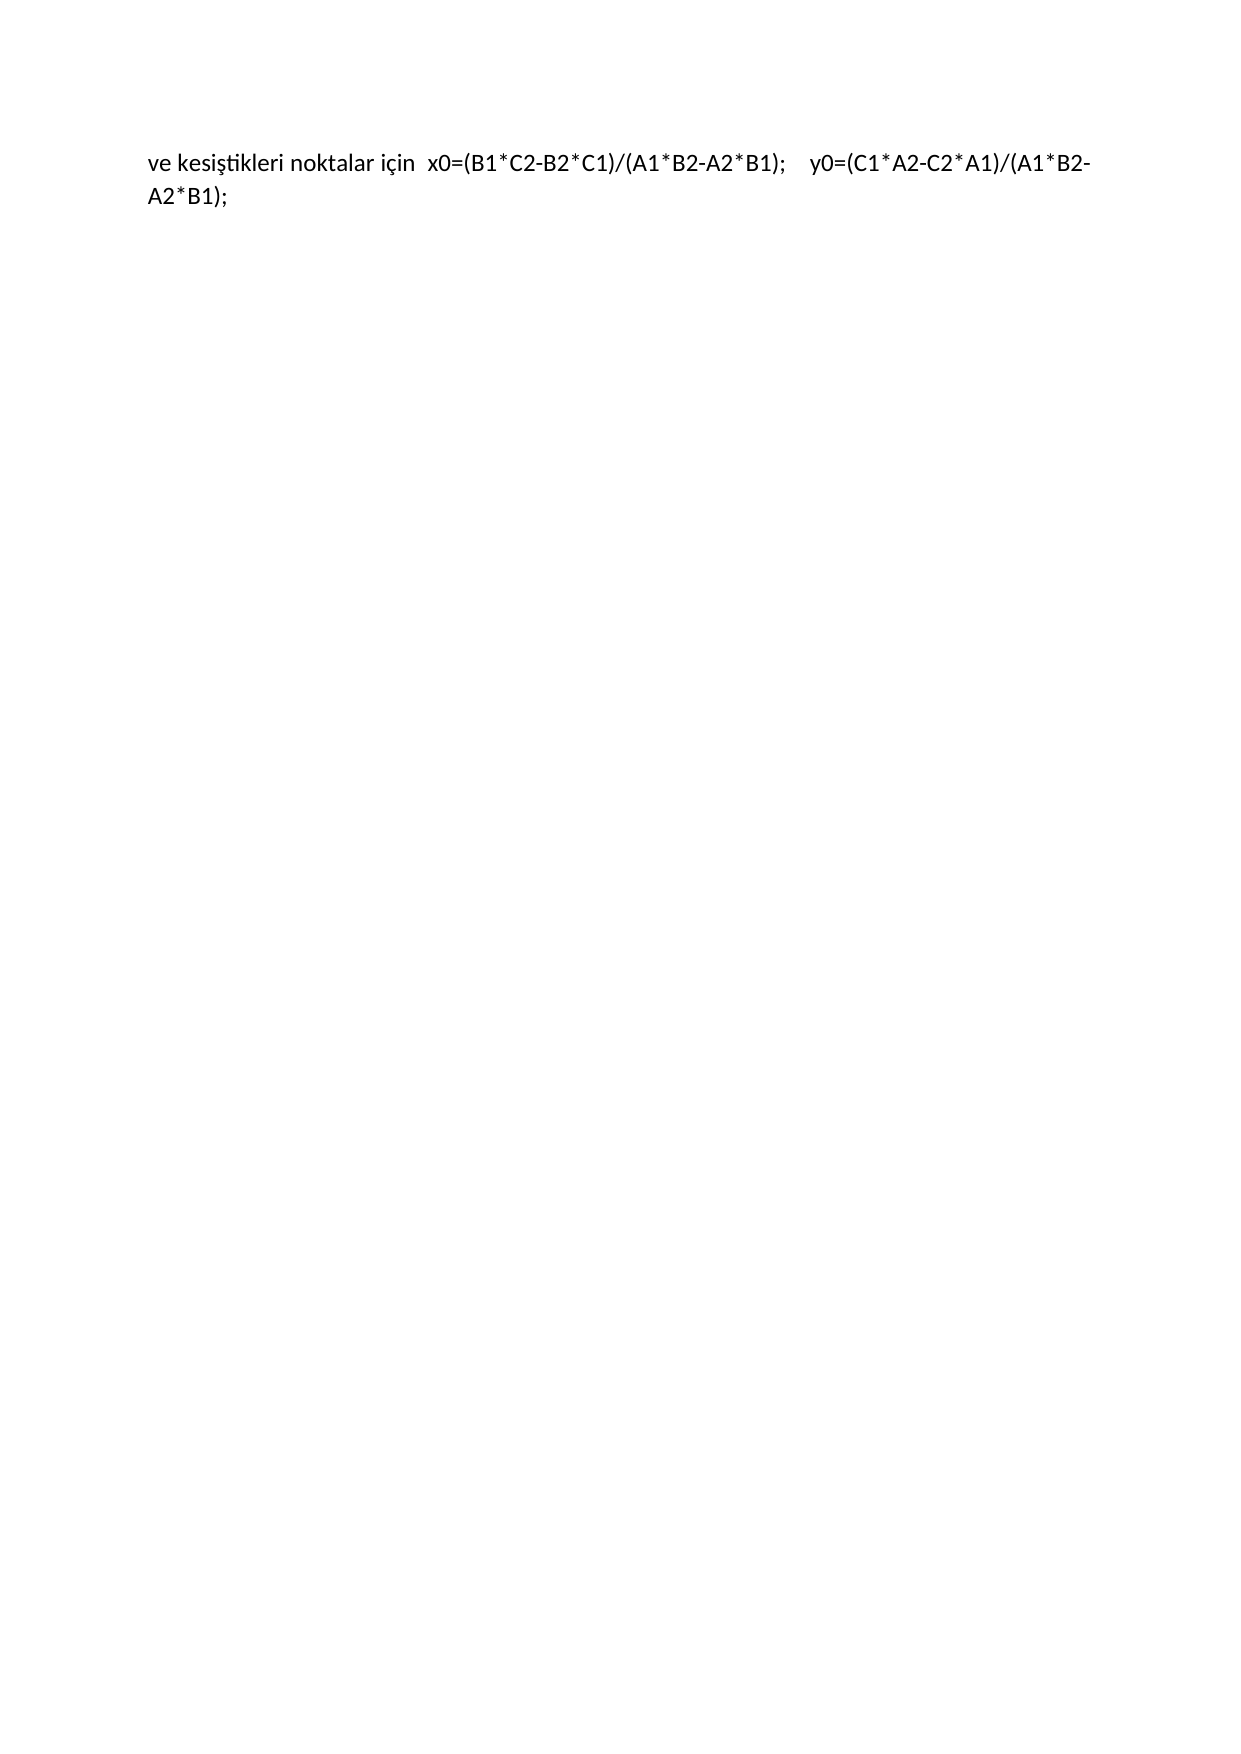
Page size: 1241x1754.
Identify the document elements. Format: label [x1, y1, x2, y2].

text [148, 148, 1093, 211]
